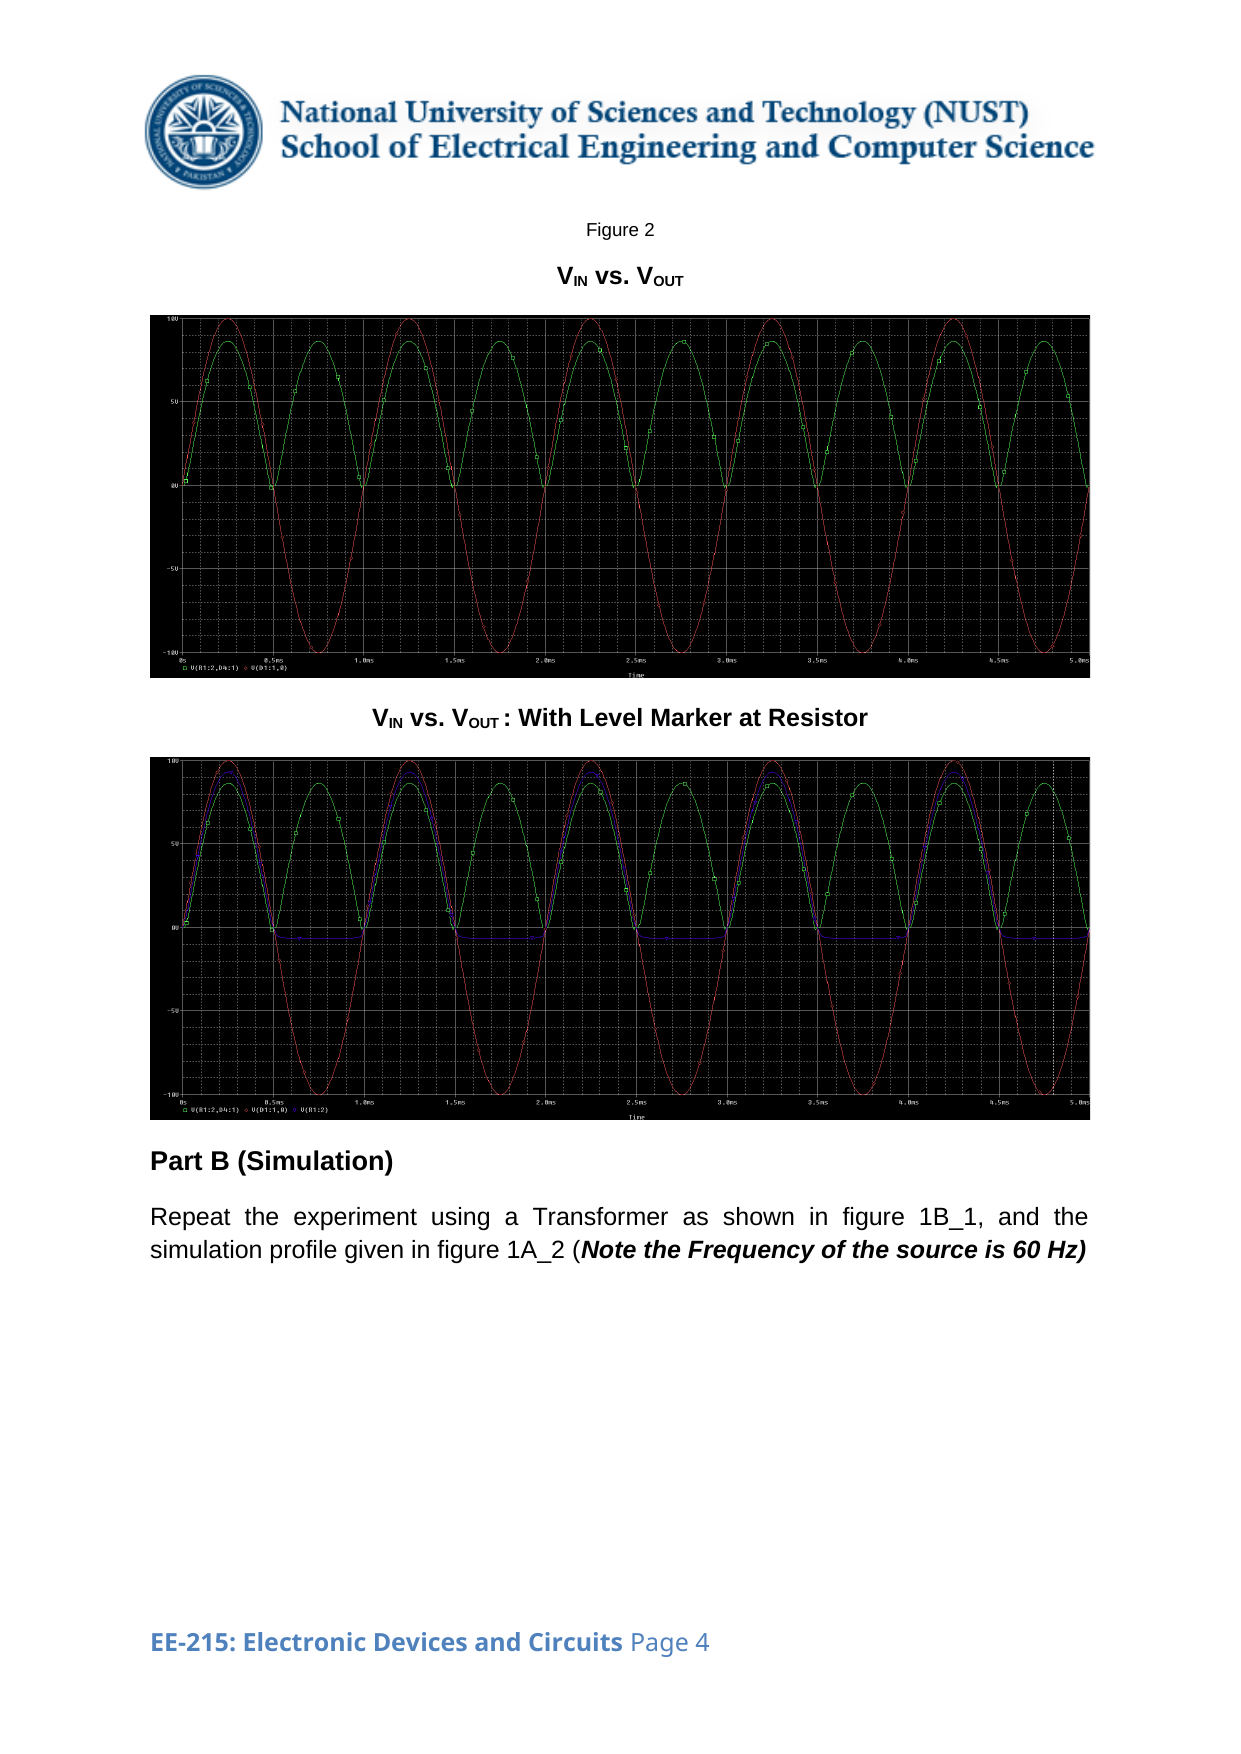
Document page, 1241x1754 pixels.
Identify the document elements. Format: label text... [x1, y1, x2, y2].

picture [132, 69, 1108, 200]
subtitle Part B (Simulation) [150, 1145, 1090, 1176]
text VIN vs. VOUT [150, 261, 1090, 290]
picture [150, 315, 1091, 678]
picture [150, 757, 1091, 1120]
text Figure 2 [150, 219, 1090, 240]
text Repeat the experiment using a Transformer as shown in figure 1B_1, and the simulation profile given in figure 1A_2 (Note the Frequency of the source is 60 Hz) [150, 1202, 1090, 1264]
text VIN vs. VOUT : With Level Marker at Resistor [150, 703, 1090, 732]
